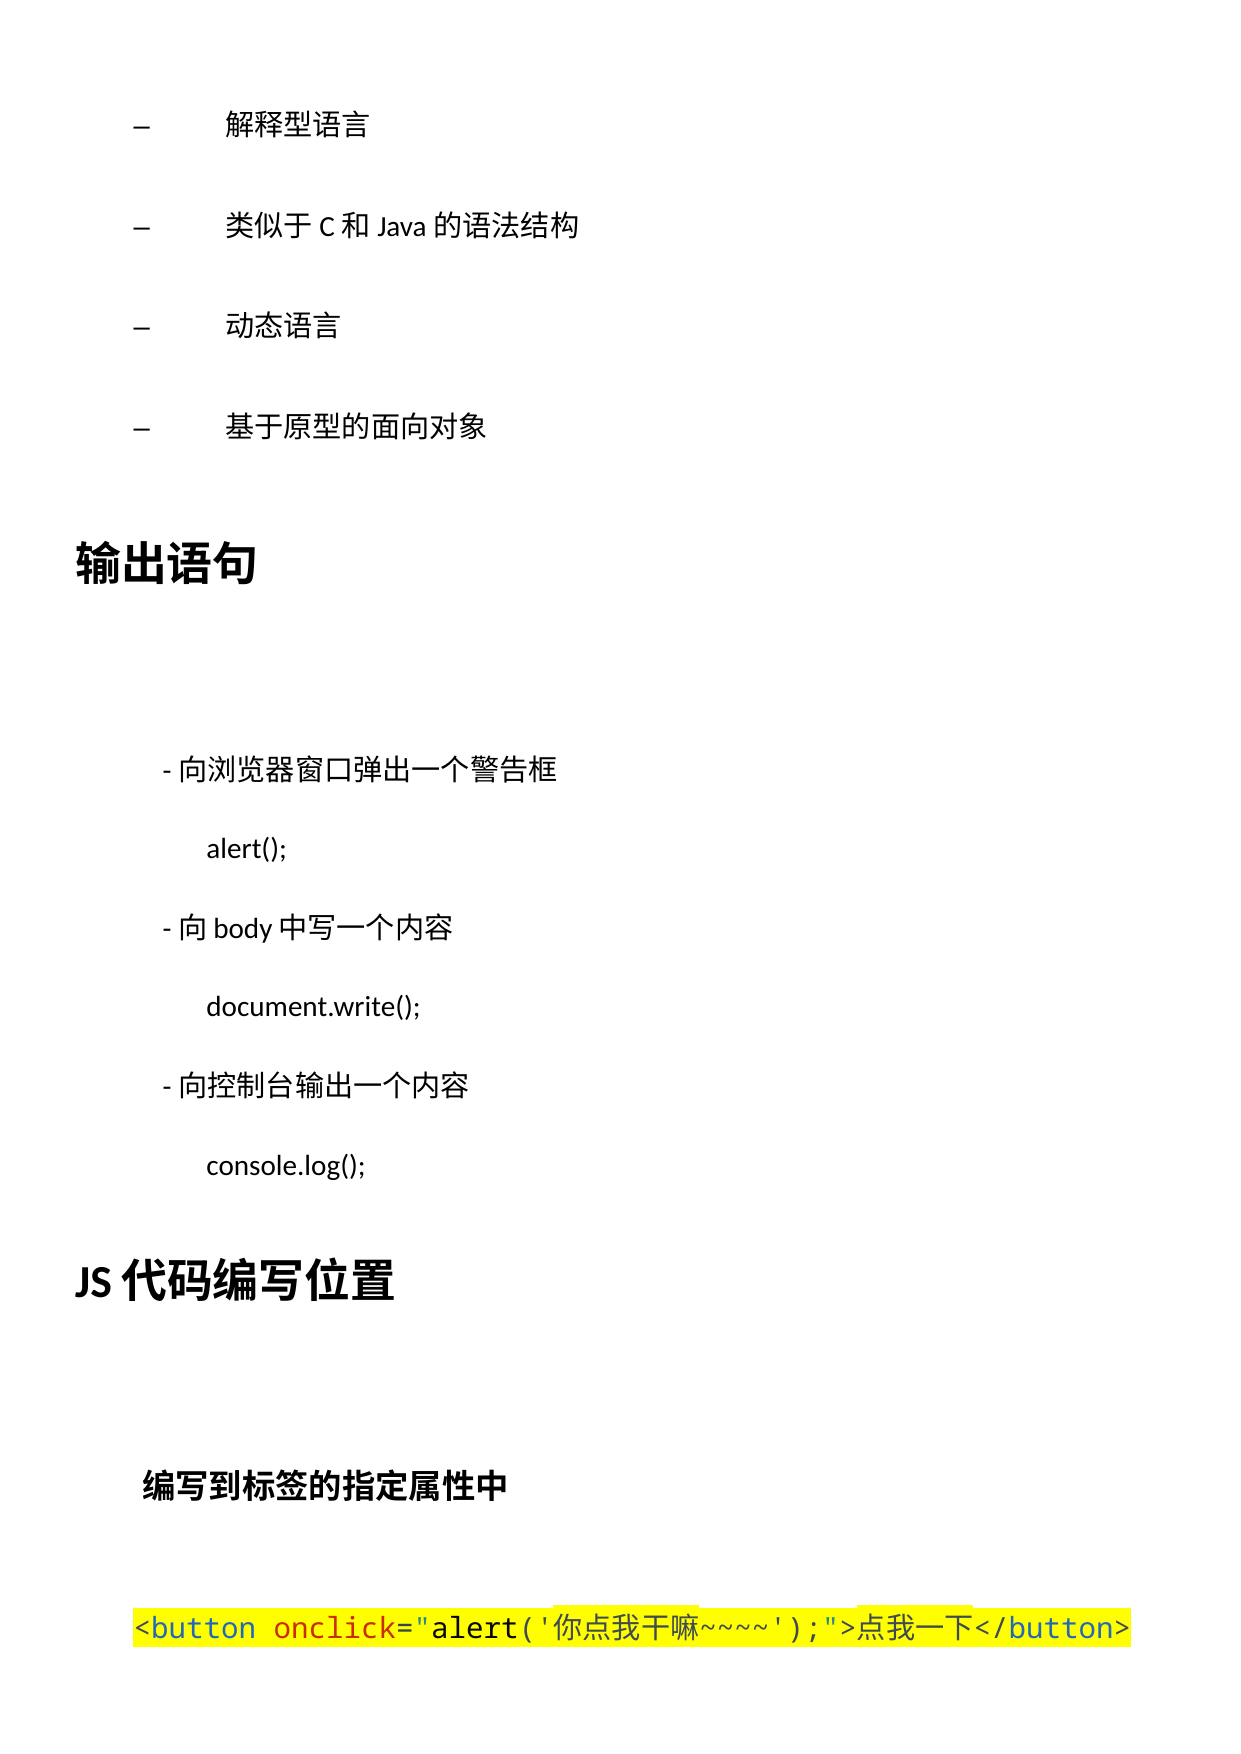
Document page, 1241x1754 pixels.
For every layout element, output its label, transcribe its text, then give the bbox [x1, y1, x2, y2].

list 基于原型的面向对象 [75, 385, 1165, 464]
list 解释型语言 [75, 83, 1165, 163]
text document.write(); [75, 987, 1165, 1026]
subtitle 编写到标签的指定属性中 [75, 1445, 1165, 1524]
text <button onclick="alert('你点我干嘛~~~~');">点我一下</button> [75, 1586, 1165, 1666]
text console.log(); [75, 1144, 1165, 1184]
text - 向控制台输出一个内容 [75, 1044, 1165, 1123]
list 类似于 C 和 Java 的语法结构 [75, 184, 1165, 263]
list 动态语言 [75, 284, 1165, 364]
text - 向body中写一个内容 [75, 886, 1165, 965]
subtitle JS代码编写位置 [75, 1237, 1165, 1317]
text alert(); [75, 828, 1165, 868]
subtitle 输出语句 [75, 521, 1165, 600]
text - 向浏览器窗口弹出一个警告框 [75, 728, 1165, 807]
